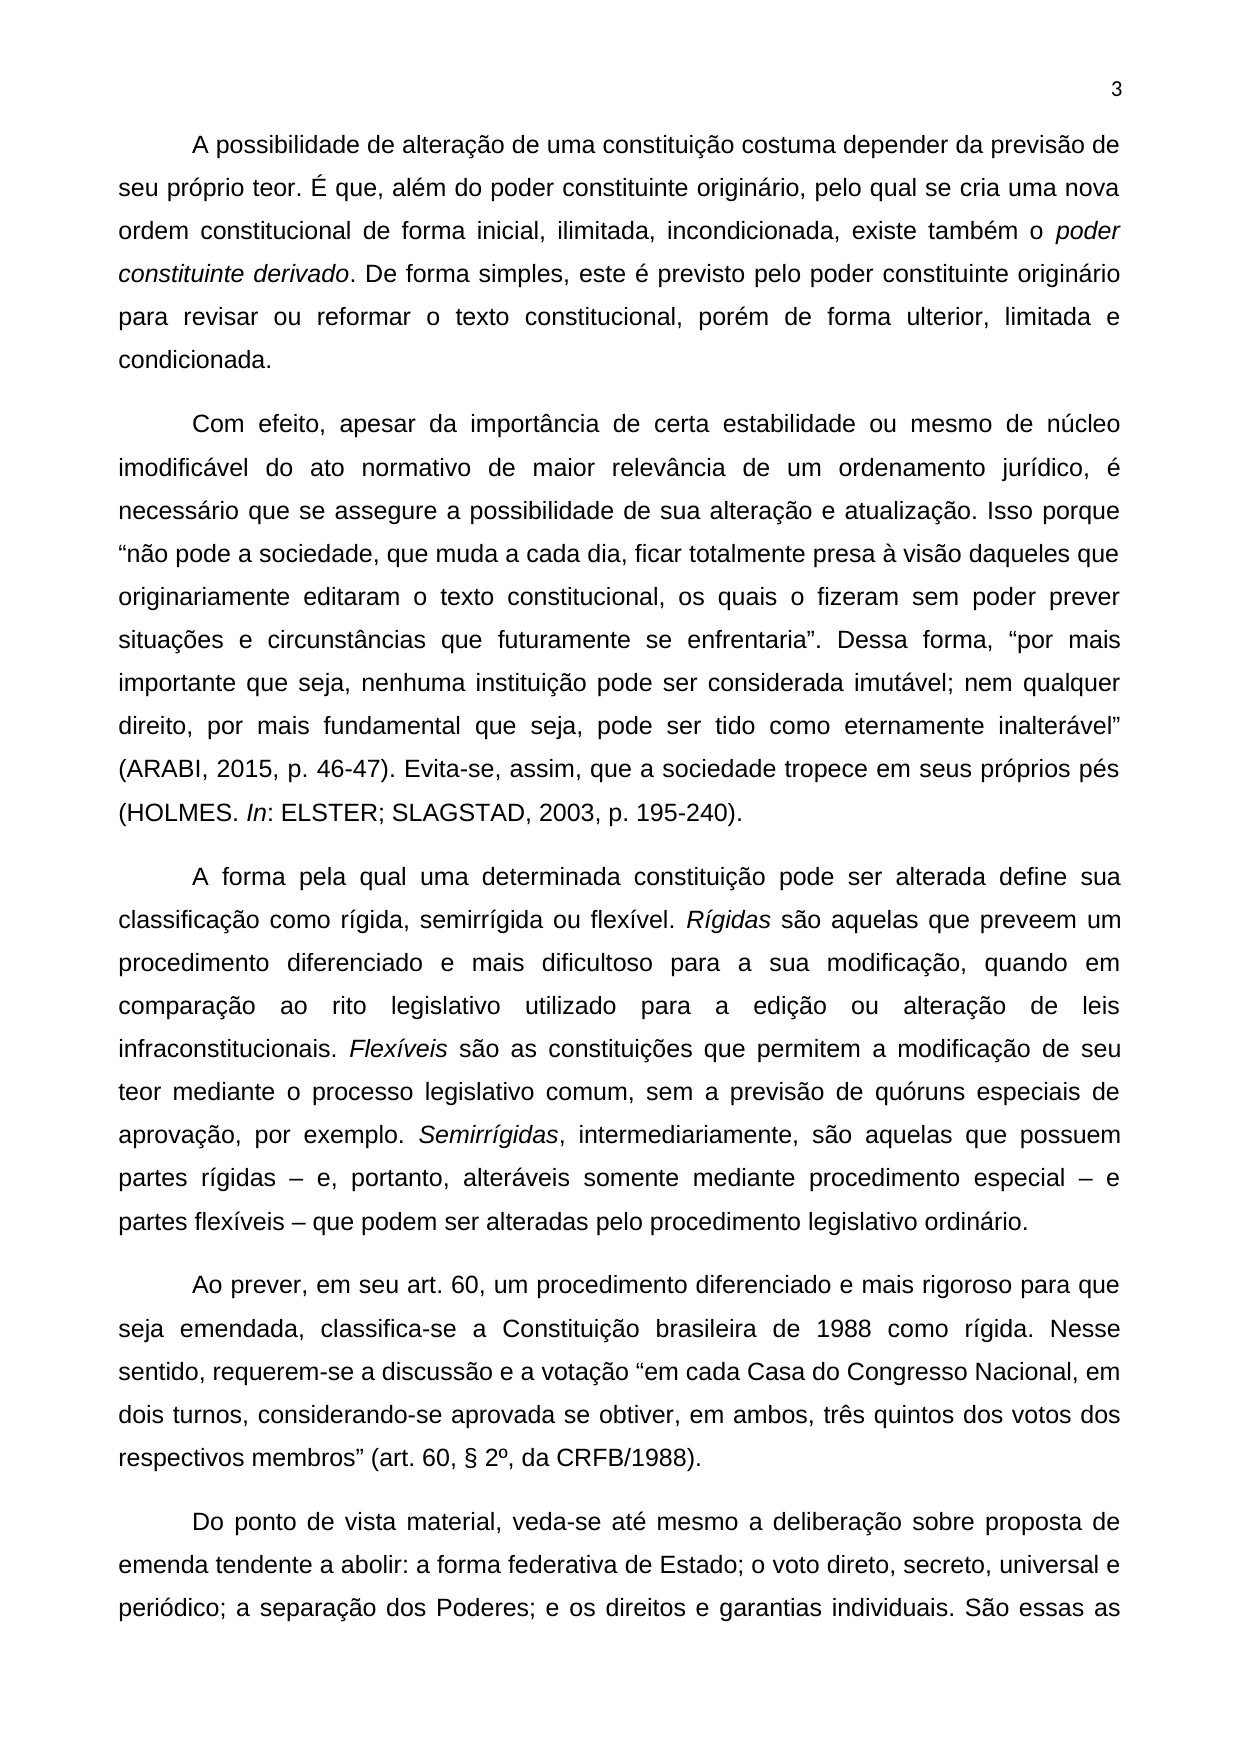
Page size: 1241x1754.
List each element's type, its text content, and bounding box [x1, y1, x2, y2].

text A forma pela qual uma determinada constituição pode ser alterada define sua classificação como rígida, semirrígida ou flexível. Rígidas são aquelas que preveem um procedimento diferenciado e mais dificultoso para a sua modificação, quando em comparação ao rito legislativo utilizado para a edição ou alteração de leis infraconstitucionais. Flexíveis são as constituições que permitem a modificação de seu teor mediante o processo legislativo comum, sem a previsão de quóruns especiais de aprovação, por exemplo. Semirrígidas, intermediariamente, são aquelas que possuem partes rígidas – e, portanto, alteráveis somente mediante procedimento especial – e partes flexíveis – que podem ser alteradas pelo procedimento legislativo ordinário. [118, 862, 1122, 1235]
text A possibilidade de alteração de uma constituição costuma depender da previsão de seu próprio teor. É que, além do poder constituinte originário, pelo qual se cria uma nova ordem constitucional de forma inicial, ilimitada, incondicionada, existe também o poder constituinte derivado. De forma simples, este é previsto pelo poder constituinte originário para revisar ou reformar o texto constitucional, porém de forma ulterior, limitada e condicionada. [118, 130, 1122, 374]
text Com efeito, apesar da importância de certa estabilidade ou mesmo de núcleo imodificável do ato normativo de maior relevância de um ordenamento jurídico, é necessário que se assegure a possibilidade de sua alteração e atualização. Isso porque “não pode a sociedade, que muda a cada dia, ficar totalmente presa à visão daqueles que originariamente editaram o texto constitucional, os quais o fizeram sem poder prever situações e circunstâncias que futuramente se enfrentaria”. Dessa forma, “por mais importante que seja, nenhuma instituição pode ser considerada imutável; nem qualquer direito, por mais fundamental que seja, pode ser tido como eternamente inalterável” (ARABI, 2015, p. 46-47). Evita-se, assim, que a sociedade tropece em seus próprios pés (HOLMES. In: ELSTER; SLAGSTAD, 2003, p. 195-240). [118, 409, 1122, 826]
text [118, 1507, 1122, 1622]
text Ao prever, em seu art. 60, um procedimento diferenciado e mais rigoroso para que seja emendada, classifica-se a Constituição brasileira de 1988 como rígida. Nesse sentido, requerem-se a discussão e a votação “em cada Casa do Congresso Nacional, em dois turnos, considerando-se aprovada se obtiver, em ambos, três quintos dos votos dos respectivos membros” (art. 60, § 2º, da CRFB/1988). [118, 1271, 1122, 1472]
